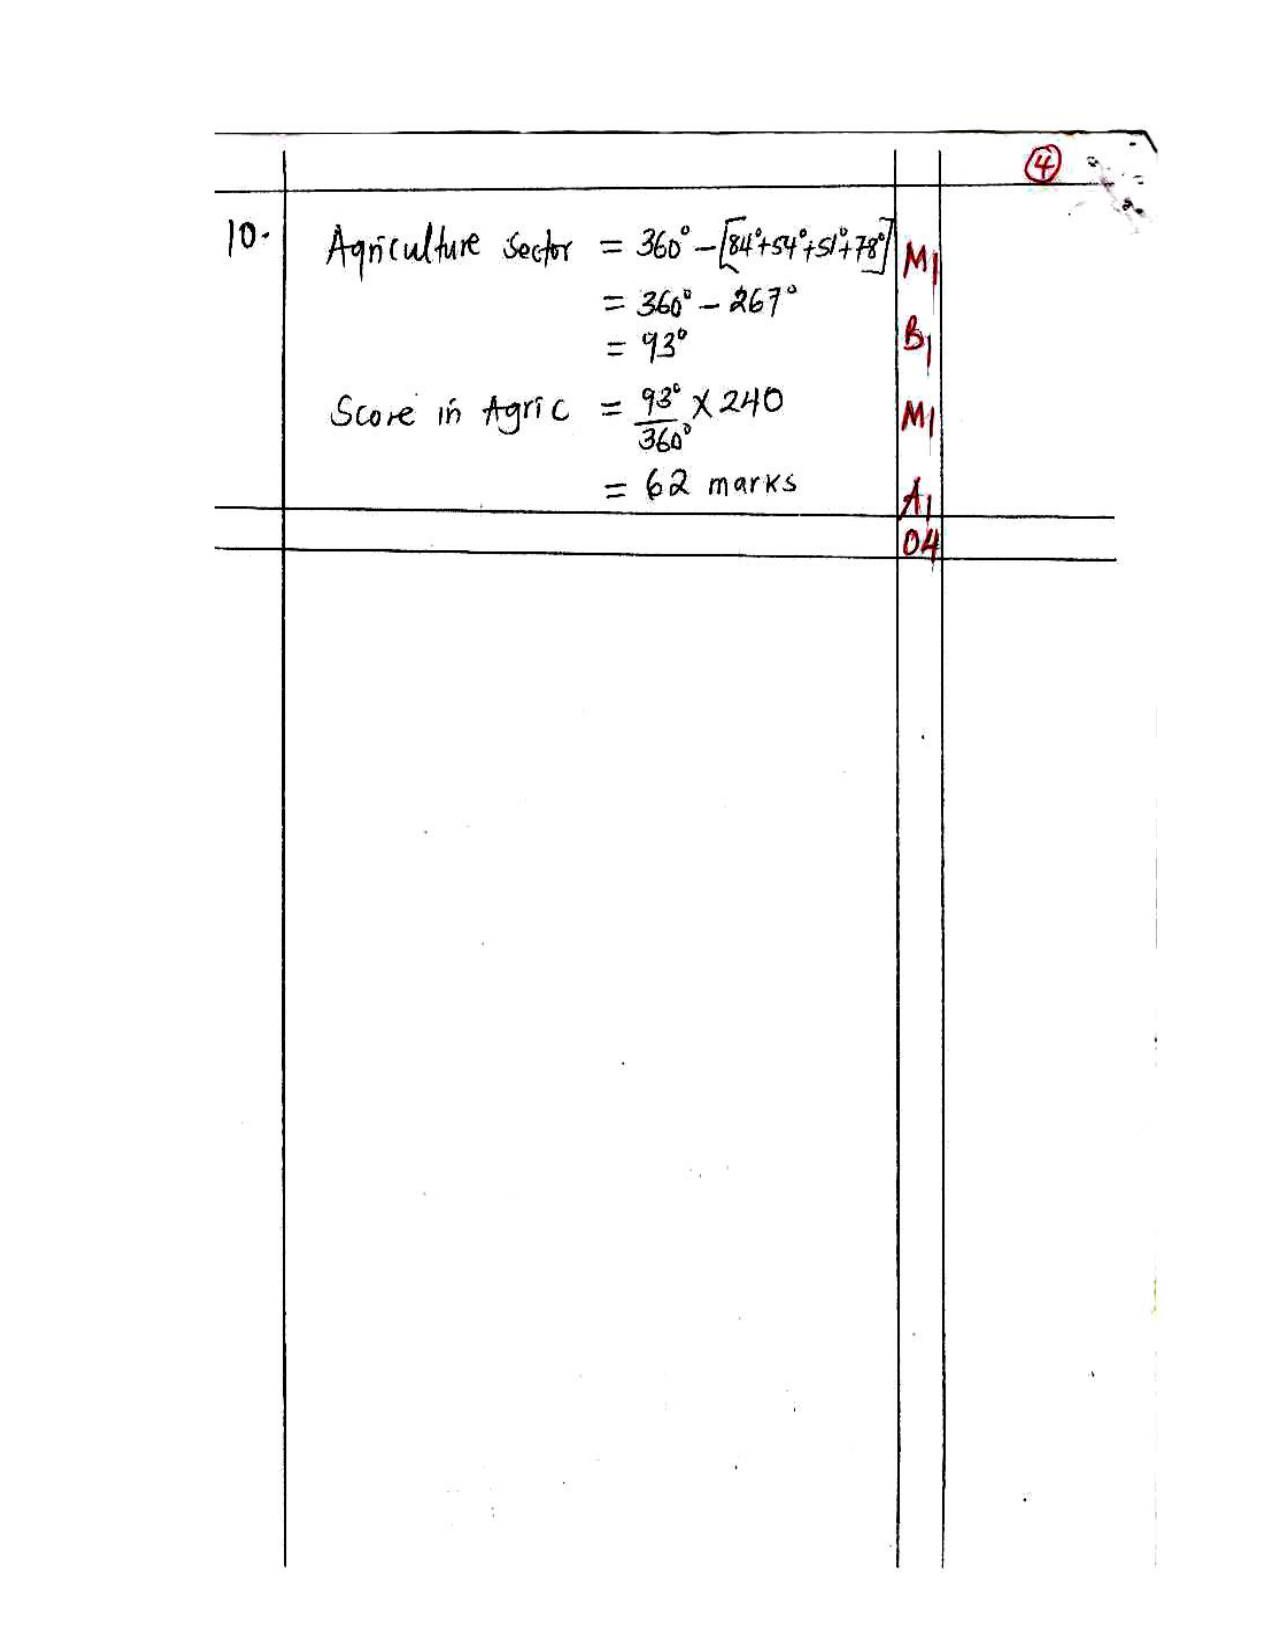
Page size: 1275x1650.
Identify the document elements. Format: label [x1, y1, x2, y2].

picture [214, 114, 1164, 1584]
